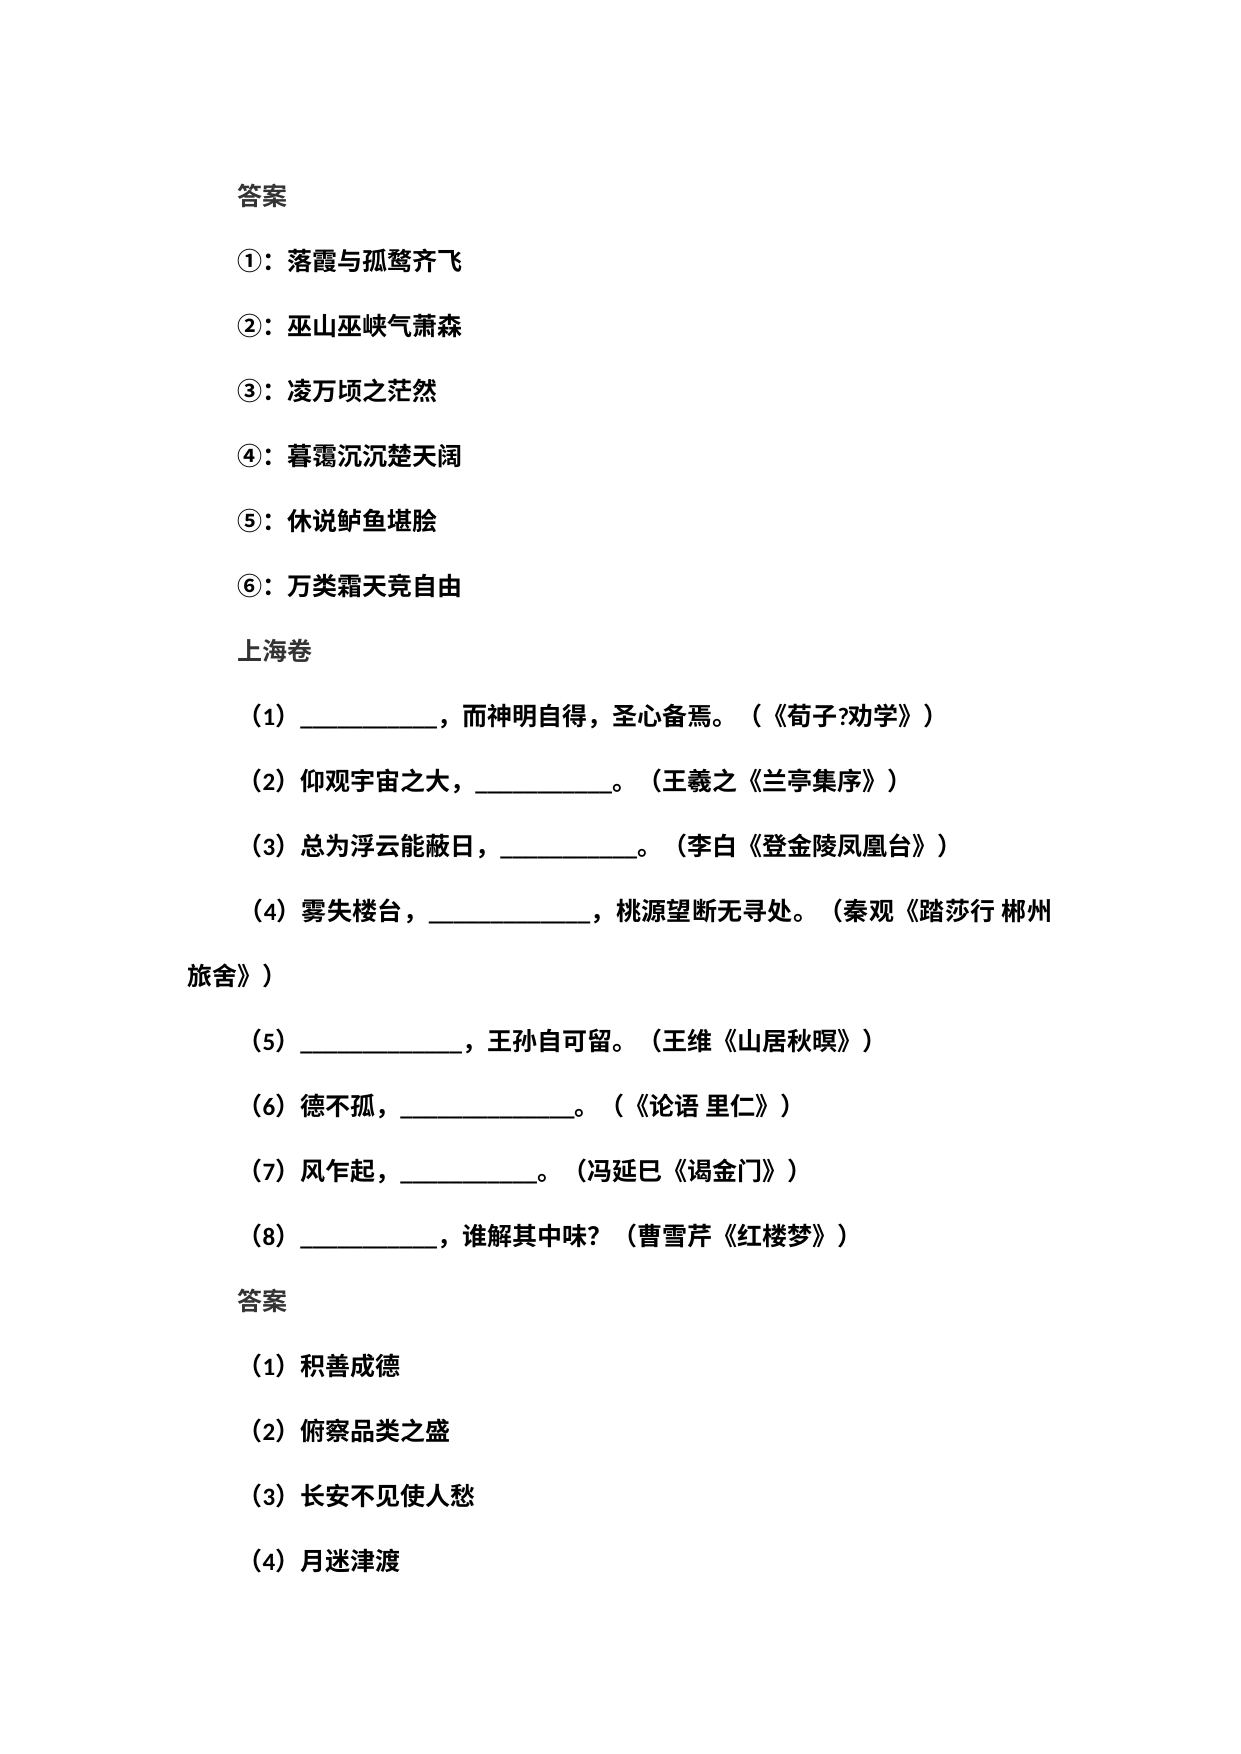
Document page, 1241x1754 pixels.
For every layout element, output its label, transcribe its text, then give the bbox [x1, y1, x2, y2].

text （1）___________，而神明自得，圣心备焉。（《荀子?劝学》） [187, 682, 1053, 747]
text ⑥：万类霜天竞自由 [187, 552, 1053, 617]
text 答案 [187, 162, 1053, 227]
text ④：暮霭沉沉楚天阔 [187, 422, 1053, 487]
text （4）雾失楼台，_____________，桃源望断无寻处。（秦观《踏莎行 郴州旅舍》） [187, 877, 1053, 1007]
text （8）___________，谁解其中味？（曹雪芹《红楼梦》） [187, 1202, 1053, 1267]
text 上海卷 [187, 617, 1053, 682]
text （6）德不孤，______________。（《论语 里仁》） [187, 1072, 1053, 1137]
text （7）风乍起，___________。（冯延巳《谒金门》） [187, 1137, 1053, 1202]
text （2）俯察品类之盛 [187, 1397, 1053, 1462]
text （3）总为浮云能蔽日，___________。（李白《登金陵凤凰台》） [187, 812, 1053, 877]
text ⑤：休说鲈鱼堪脍 [187, 487, 1053, 552]
text （3）长安不见使人愁 [187, 1462, 1053, 1527]
text （1）积善成德 [187, 1332, 1053, 1397]
text ①：落霞与孤鹜齐飞 [187, 227, 1053, 292]
text 答案 [187, 1267, 1053, 1332]
text （4）月迷津渡 [187, 1527, 1053, 1592]
text （5）_____________，王孙自可留。（王维《山居秋暝》） [187, 1007, 1053, 1072]
text （2）仰观宇宙之大，___________。（王羲之《兰亭集序》） [187, 747, 1053, 812]
text ②：巫山巫峡气萧森 [187, 292, 1053, 357]
text ③：凌万顷之茫然 [187, 357, 1053, 422]
